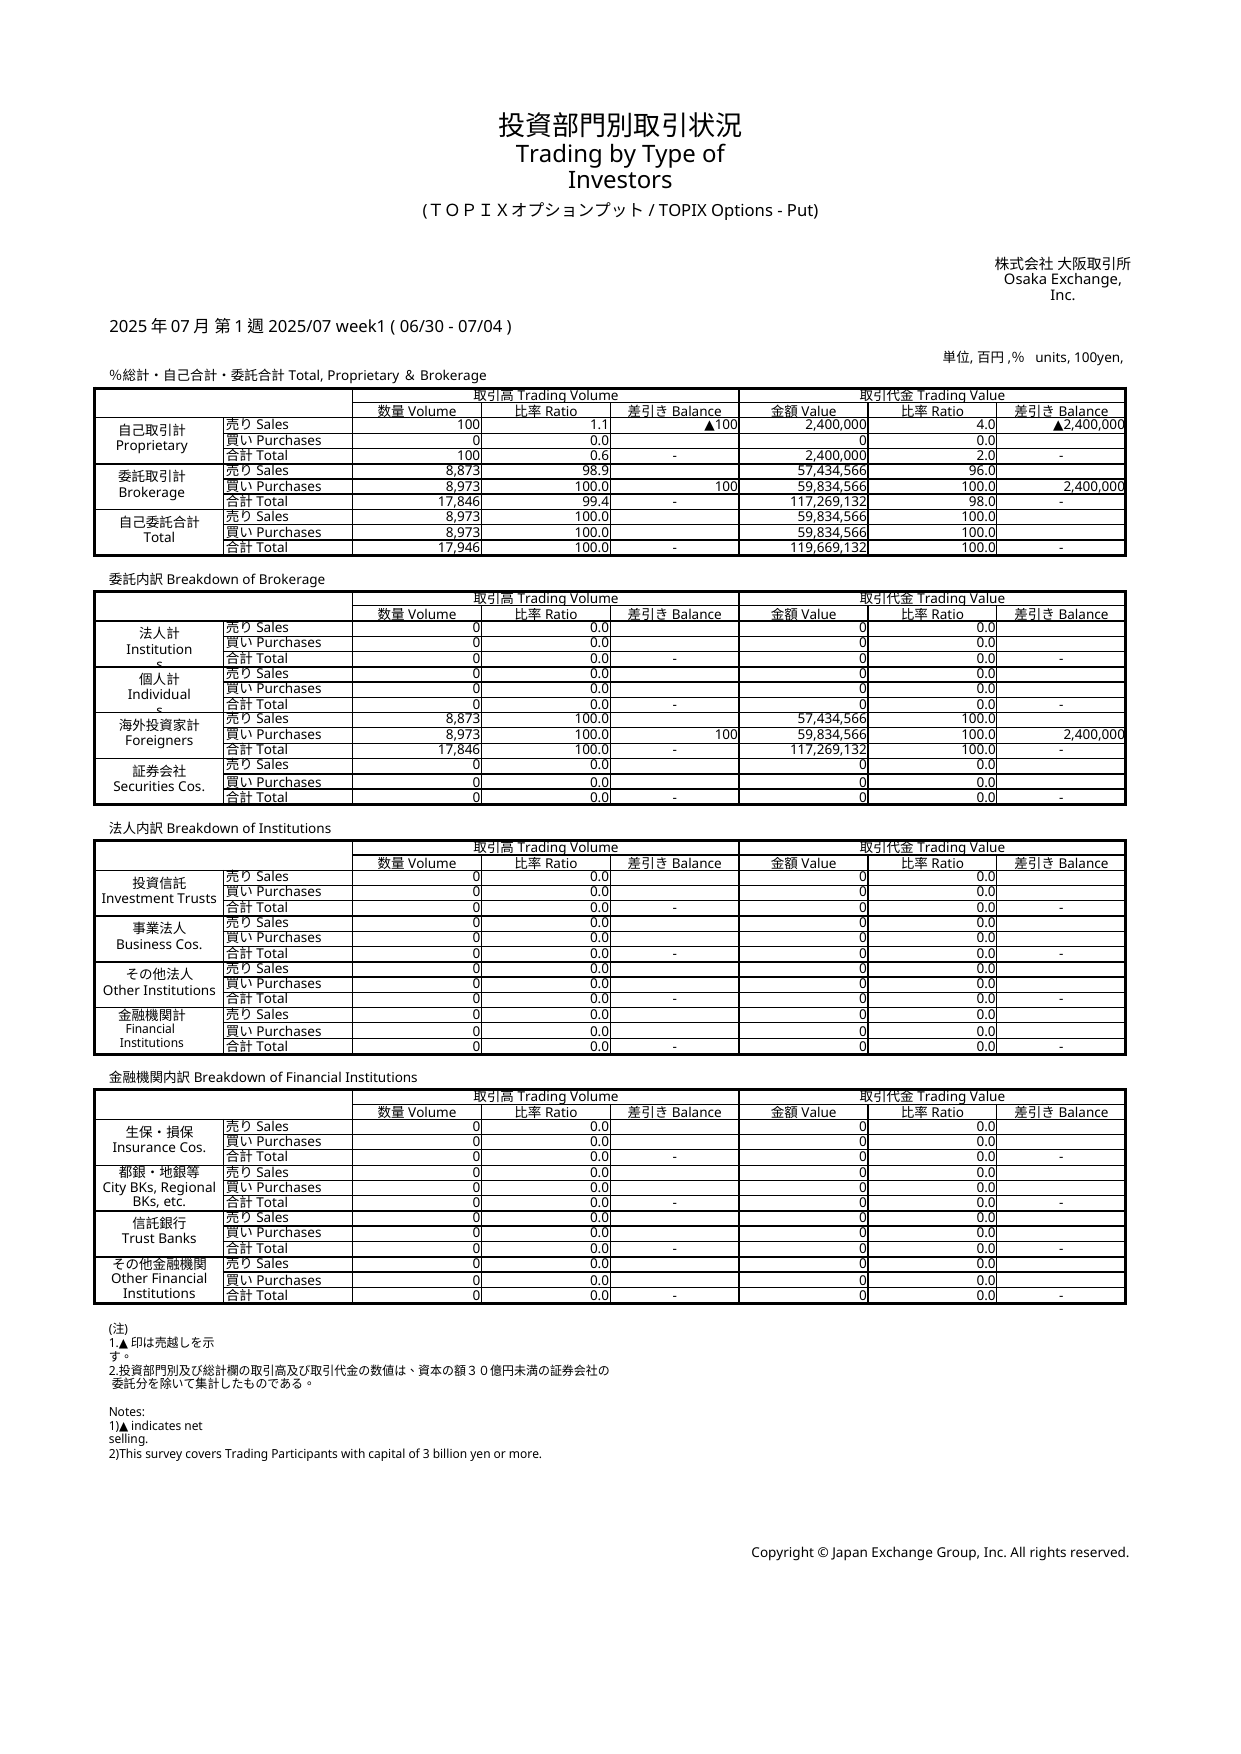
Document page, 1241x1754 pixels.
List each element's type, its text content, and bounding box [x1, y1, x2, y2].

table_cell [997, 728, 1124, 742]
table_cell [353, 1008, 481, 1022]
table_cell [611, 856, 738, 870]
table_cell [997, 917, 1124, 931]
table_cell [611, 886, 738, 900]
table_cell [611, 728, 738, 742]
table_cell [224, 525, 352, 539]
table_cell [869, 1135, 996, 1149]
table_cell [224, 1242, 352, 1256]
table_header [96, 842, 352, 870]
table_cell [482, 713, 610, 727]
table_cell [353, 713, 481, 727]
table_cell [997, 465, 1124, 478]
text 単位, 百円 ,％ units, 100yen, ％総計・自己合計・委託合計 Total, Proprietary ＆ Brokerage [109, 349, 1136, 384]
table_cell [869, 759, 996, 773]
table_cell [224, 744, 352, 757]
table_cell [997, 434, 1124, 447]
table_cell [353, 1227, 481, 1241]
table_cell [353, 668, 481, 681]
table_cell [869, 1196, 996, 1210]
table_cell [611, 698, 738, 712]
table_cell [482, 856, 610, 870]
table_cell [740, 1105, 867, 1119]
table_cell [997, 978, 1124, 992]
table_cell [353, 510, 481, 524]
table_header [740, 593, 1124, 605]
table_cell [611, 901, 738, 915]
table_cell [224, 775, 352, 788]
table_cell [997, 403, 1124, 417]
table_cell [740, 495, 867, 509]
text 委託内訳 Breakdown of Brokerage [109, 573, 1136, 587]
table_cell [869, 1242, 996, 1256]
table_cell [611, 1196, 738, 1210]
text (ＴＯＰＩＸオプションプット / TOPIX Options - Put) [104, 203, 1136, 220]
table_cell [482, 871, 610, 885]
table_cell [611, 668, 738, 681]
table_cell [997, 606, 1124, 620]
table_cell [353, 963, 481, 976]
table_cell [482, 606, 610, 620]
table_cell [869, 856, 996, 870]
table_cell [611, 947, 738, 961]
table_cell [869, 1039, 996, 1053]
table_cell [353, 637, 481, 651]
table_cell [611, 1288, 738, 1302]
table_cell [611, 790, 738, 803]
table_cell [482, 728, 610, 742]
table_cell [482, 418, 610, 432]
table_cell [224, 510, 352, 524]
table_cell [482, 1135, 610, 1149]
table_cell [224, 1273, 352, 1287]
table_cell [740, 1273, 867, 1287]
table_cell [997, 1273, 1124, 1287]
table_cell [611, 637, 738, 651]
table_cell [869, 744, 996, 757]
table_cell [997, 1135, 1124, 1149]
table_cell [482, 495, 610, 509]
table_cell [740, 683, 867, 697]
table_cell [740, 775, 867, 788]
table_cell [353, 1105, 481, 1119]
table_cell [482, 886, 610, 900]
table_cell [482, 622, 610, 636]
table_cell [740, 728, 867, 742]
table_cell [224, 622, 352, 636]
text 2.投資部門別及び総計欄の取引高及び取引代金の数値は、資本の額３０億円未満の証券会社の 委託分を除いて集計したものである。 [108, 1364, 611, 1392]
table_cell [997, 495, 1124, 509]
text 金融機関内訳 Breakdown of Financial Institutions [109, 1072, 1136, 1085]
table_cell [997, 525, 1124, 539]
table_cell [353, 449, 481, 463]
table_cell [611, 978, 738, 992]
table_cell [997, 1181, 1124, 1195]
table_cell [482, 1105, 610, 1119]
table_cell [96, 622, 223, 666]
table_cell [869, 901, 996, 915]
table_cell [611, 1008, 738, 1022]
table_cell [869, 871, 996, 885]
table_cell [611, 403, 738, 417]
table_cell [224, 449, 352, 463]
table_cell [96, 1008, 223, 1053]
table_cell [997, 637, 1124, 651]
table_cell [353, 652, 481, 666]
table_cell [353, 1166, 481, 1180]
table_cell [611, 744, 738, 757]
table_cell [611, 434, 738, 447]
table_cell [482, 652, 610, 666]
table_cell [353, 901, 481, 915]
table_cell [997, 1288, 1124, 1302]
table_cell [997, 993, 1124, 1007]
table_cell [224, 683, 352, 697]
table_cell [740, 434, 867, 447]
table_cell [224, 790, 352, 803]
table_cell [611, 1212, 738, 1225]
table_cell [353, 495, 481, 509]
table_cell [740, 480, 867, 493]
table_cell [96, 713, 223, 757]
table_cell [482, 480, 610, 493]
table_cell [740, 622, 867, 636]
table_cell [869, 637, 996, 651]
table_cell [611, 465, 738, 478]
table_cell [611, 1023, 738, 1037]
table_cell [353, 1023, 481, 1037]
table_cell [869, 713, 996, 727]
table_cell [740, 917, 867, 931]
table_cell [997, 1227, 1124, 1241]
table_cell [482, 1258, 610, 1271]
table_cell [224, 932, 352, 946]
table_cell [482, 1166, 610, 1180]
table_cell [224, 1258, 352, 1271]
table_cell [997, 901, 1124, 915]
text 株式会社 大阪取引所 Osaka Exchange, Inc. [989, 257, 1136, 303]
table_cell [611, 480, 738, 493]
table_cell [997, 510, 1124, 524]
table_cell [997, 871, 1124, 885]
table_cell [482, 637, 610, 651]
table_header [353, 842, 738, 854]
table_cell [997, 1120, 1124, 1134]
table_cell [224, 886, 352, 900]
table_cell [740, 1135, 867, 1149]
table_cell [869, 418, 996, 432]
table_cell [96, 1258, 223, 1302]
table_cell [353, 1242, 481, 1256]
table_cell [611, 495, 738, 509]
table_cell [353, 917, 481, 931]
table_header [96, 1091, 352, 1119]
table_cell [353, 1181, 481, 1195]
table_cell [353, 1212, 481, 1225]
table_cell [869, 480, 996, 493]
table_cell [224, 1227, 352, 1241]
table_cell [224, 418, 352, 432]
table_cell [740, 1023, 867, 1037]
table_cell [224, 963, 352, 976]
text (注) 1.▲印は売越しを示す。 [108, 1323, 236, 1364]
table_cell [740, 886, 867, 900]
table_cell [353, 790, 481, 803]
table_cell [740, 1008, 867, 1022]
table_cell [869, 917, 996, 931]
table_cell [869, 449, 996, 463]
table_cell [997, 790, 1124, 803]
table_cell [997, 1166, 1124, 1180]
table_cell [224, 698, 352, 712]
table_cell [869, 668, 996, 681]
text 投資部門別取引状況 Trading by Type of Investors [464, 114, 776, 194]
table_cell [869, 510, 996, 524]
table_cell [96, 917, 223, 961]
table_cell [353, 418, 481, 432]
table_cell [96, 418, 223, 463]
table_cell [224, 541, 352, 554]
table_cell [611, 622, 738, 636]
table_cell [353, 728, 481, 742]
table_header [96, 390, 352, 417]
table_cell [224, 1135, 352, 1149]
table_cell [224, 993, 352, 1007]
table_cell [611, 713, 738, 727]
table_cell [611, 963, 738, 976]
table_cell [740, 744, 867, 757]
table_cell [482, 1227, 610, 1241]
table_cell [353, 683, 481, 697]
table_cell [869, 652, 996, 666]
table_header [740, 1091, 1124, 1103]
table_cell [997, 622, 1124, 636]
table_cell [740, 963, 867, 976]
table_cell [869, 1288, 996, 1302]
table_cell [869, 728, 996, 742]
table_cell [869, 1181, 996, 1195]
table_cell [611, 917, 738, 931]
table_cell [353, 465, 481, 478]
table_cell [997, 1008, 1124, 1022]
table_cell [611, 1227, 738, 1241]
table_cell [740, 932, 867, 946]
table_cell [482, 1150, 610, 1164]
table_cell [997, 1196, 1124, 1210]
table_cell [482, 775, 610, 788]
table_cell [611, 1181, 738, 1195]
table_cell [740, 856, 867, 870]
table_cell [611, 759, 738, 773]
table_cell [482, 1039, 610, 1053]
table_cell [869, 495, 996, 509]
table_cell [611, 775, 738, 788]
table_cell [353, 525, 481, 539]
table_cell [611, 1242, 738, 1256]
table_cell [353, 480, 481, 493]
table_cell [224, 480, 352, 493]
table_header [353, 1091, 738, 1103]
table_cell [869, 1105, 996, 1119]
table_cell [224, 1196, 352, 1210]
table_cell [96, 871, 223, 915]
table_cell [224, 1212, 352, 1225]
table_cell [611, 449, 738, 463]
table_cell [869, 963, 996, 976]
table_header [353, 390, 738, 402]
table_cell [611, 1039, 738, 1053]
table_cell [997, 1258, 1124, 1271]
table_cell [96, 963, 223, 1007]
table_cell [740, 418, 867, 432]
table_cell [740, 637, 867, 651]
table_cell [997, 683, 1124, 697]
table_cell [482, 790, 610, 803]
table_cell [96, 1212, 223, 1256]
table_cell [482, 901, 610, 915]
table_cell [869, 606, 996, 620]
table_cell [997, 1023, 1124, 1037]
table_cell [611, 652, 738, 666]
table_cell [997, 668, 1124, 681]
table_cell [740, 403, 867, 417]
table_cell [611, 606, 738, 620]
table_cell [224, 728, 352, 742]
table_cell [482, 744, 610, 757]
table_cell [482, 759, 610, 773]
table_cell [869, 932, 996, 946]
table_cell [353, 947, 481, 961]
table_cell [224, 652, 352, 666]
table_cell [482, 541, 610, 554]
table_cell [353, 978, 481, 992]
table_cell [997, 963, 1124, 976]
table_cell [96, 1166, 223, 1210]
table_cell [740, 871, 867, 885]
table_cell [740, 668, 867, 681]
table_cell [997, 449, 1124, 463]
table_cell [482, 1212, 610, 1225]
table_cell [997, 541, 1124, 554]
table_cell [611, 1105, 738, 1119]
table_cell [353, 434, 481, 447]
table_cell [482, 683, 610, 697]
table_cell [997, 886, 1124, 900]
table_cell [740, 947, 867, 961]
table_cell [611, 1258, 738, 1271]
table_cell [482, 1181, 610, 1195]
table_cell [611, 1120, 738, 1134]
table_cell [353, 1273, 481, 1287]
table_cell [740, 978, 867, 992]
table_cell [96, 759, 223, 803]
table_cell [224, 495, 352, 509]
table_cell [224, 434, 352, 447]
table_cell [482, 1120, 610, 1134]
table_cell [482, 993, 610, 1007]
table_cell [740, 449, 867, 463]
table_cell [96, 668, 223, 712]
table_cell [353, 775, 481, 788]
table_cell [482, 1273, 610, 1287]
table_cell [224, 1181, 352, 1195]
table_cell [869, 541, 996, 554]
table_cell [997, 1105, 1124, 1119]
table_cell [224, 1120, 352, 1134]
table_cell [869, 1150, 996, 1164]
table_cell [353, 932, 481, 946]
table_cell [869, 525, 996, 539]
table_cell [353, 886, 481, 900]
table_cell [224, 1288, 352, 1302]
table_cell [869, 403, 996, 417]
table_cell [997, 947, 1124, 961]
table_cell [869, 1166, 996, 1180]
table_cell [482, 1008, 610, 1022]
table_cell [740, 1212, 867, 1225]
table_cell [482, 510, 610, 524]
text Copyright © Japan Exchange Group, Inc. All rights reserved. [104, 1547, 833, 1560]
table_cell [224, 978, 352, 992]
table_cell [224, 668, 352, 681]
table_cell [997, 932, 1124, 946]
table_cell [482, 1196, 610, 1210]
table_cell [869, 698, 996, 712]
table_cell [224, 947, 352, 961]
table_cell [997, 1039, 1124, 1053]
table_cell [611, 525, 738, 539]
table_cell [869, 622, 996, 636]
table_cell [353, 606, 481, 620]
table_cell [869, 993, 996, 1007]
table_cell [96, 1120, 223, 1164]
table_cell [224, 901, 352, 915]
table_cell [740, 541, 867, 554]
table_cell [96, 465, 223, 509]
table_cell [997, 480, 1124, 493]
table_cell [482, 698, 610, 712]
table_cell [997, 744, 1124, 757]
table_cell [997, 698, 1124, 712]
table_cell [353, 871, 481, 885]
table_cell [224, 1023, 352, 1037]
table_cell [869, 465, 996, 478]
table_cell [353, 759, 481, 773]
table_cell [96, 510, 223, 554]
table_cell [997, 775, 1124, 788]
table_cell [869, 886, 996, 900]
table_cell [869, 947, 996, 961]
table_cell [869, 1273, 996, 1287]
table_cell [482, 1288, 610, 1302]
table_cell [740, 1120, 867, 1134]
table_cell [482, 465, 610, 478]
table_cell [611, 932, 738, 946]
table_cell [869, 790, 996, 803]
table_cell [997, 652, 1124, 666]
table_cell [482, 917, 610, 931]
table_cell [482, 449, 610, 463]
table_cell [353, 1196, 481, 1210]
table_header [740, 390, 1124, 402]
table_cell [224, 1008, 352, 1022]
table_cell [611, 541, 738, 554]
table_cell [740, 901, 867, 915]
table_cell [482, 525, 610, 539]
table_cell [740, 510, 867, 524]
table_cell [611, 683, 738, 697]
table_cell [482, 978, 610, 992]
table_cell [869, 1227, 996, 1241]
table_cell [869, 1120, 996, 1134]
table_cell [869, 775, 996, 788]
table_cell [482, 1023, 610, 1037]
text 法人内訳 Breakdown of Institutions [109, 823, 1136, 836]
text 2025年07月 第1週 2025/07 week1 ( 06/30 - 07/04 ) [109, 319, 1136, 336]
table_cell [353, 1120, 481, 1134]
text Copyright © Japan Exchange Group, Inc. All rights reserved. [833, 1547, 1129, 1560]
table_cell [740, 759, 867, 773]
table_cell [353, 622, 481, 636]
text Notes: 1)▲indicates net selling. [108, 1405, 236, 1447]
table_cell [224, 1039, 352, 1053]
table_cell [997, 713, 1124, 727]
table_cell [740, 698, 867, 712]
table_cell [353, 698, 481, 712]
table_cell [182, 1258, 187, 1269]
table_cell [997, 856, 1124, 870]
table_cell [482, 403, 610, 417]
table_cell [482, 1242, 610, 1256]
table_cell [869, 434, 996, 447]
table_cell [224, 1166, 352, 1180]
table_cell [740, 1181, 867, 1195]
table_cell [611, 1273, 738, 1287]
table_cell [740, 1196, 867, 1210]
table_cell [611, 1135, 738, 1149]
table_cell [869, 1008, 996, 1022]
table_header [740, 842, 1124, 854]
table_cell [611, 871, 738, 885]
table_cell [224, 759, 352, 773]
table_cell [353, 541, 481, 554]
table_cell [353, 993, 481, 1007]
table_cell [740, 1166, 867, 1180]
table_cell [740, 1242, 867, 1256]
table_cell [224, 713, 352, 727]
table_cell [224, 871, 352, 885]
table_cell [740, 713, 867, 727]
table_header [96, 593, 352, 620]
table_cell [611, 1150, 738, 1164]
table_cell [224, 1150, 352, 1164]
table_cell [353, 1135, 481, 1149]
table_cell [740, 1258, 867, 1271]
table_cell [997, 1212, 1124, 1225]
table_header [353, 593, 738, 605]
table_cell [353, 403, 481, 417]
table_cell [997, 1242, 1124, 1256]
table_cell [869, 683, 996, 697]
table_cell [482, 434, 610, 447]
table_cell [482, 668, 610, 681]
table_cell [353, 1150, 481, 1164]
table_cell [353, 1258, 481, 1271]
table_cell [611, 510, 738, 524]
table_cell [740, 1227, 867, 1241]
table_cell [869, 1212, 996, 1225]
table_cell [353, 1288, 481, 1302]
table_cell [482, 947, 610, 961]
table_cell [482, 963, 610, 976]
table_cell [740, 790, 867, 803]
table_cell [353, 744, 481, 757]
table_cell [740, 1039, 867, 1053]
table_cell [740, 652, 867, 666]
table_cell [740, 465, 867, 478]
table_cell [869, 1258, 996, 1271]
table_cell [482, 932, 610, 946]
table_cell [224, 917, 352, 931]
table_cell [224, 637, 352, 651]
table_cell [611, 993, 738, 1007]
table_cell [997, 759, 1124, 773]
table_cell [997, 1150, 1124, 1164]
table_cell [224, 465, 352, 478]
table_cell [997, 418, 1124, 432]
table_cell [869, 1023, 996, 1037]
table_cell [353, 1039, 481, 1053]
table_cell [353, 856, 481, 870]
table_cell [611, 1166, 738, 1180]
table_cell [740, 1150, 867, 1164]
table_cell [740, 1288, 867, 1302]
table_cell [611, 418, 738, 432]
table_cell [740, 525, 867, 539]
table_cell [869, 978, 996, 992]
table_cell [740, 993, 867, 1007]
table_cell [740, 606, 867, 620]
